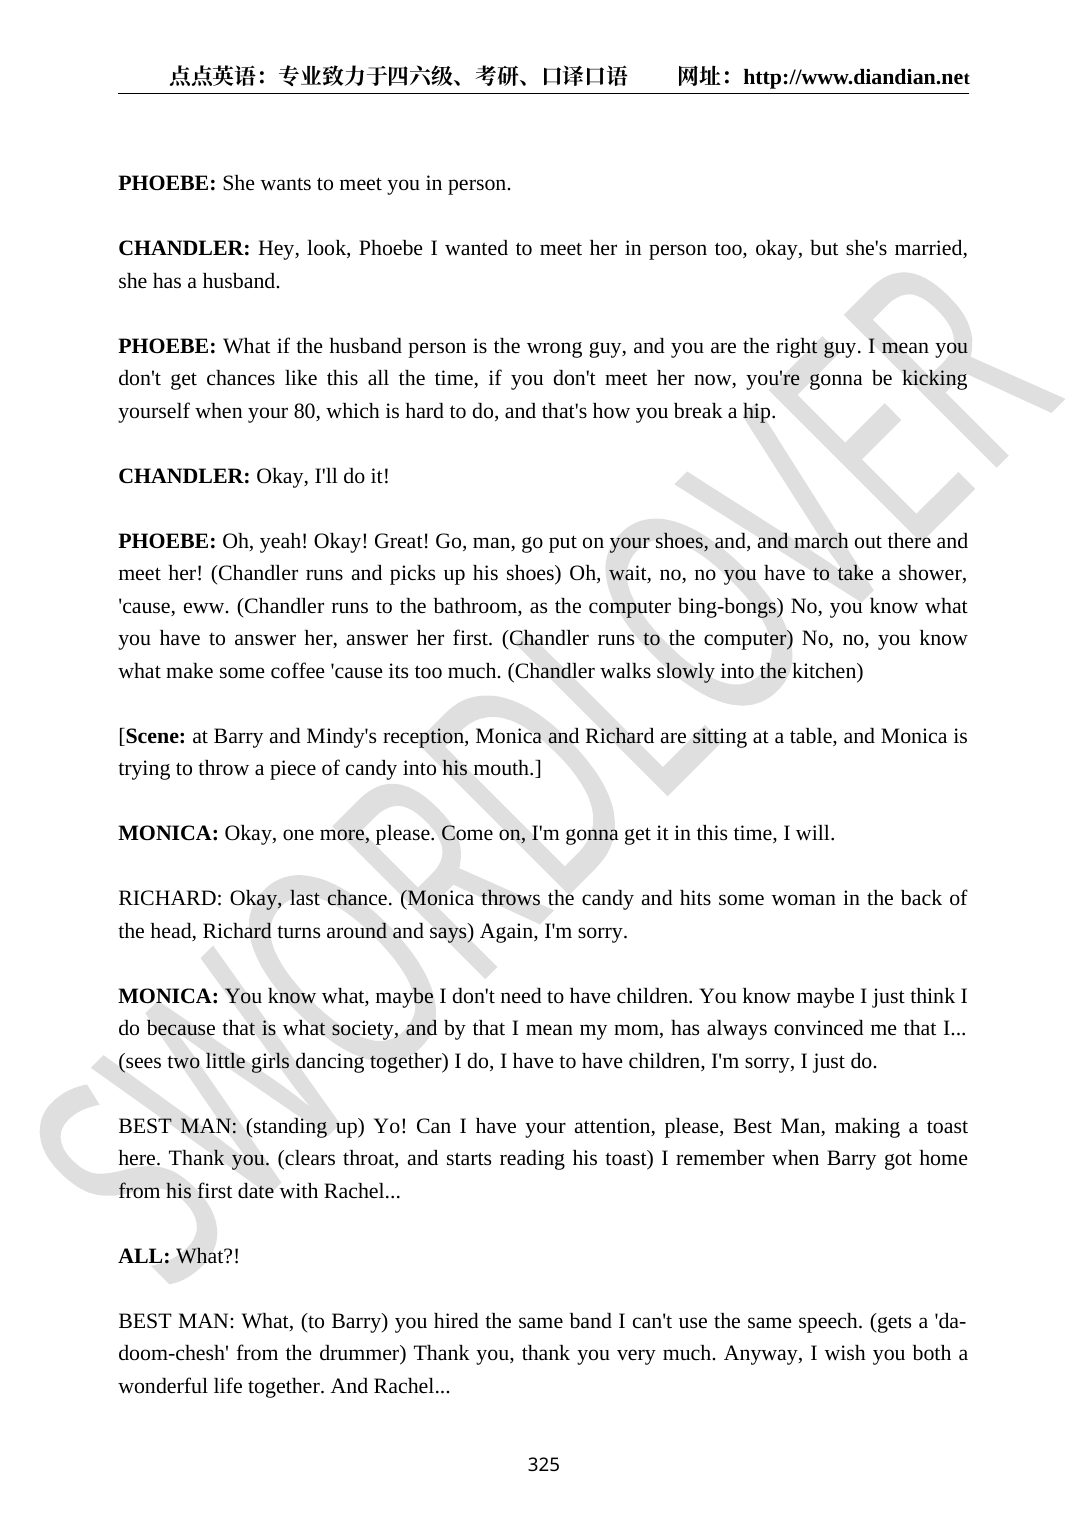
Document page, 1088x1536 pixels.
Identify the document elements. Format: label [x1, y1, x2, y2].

text [118, 134, 969, 1401]
